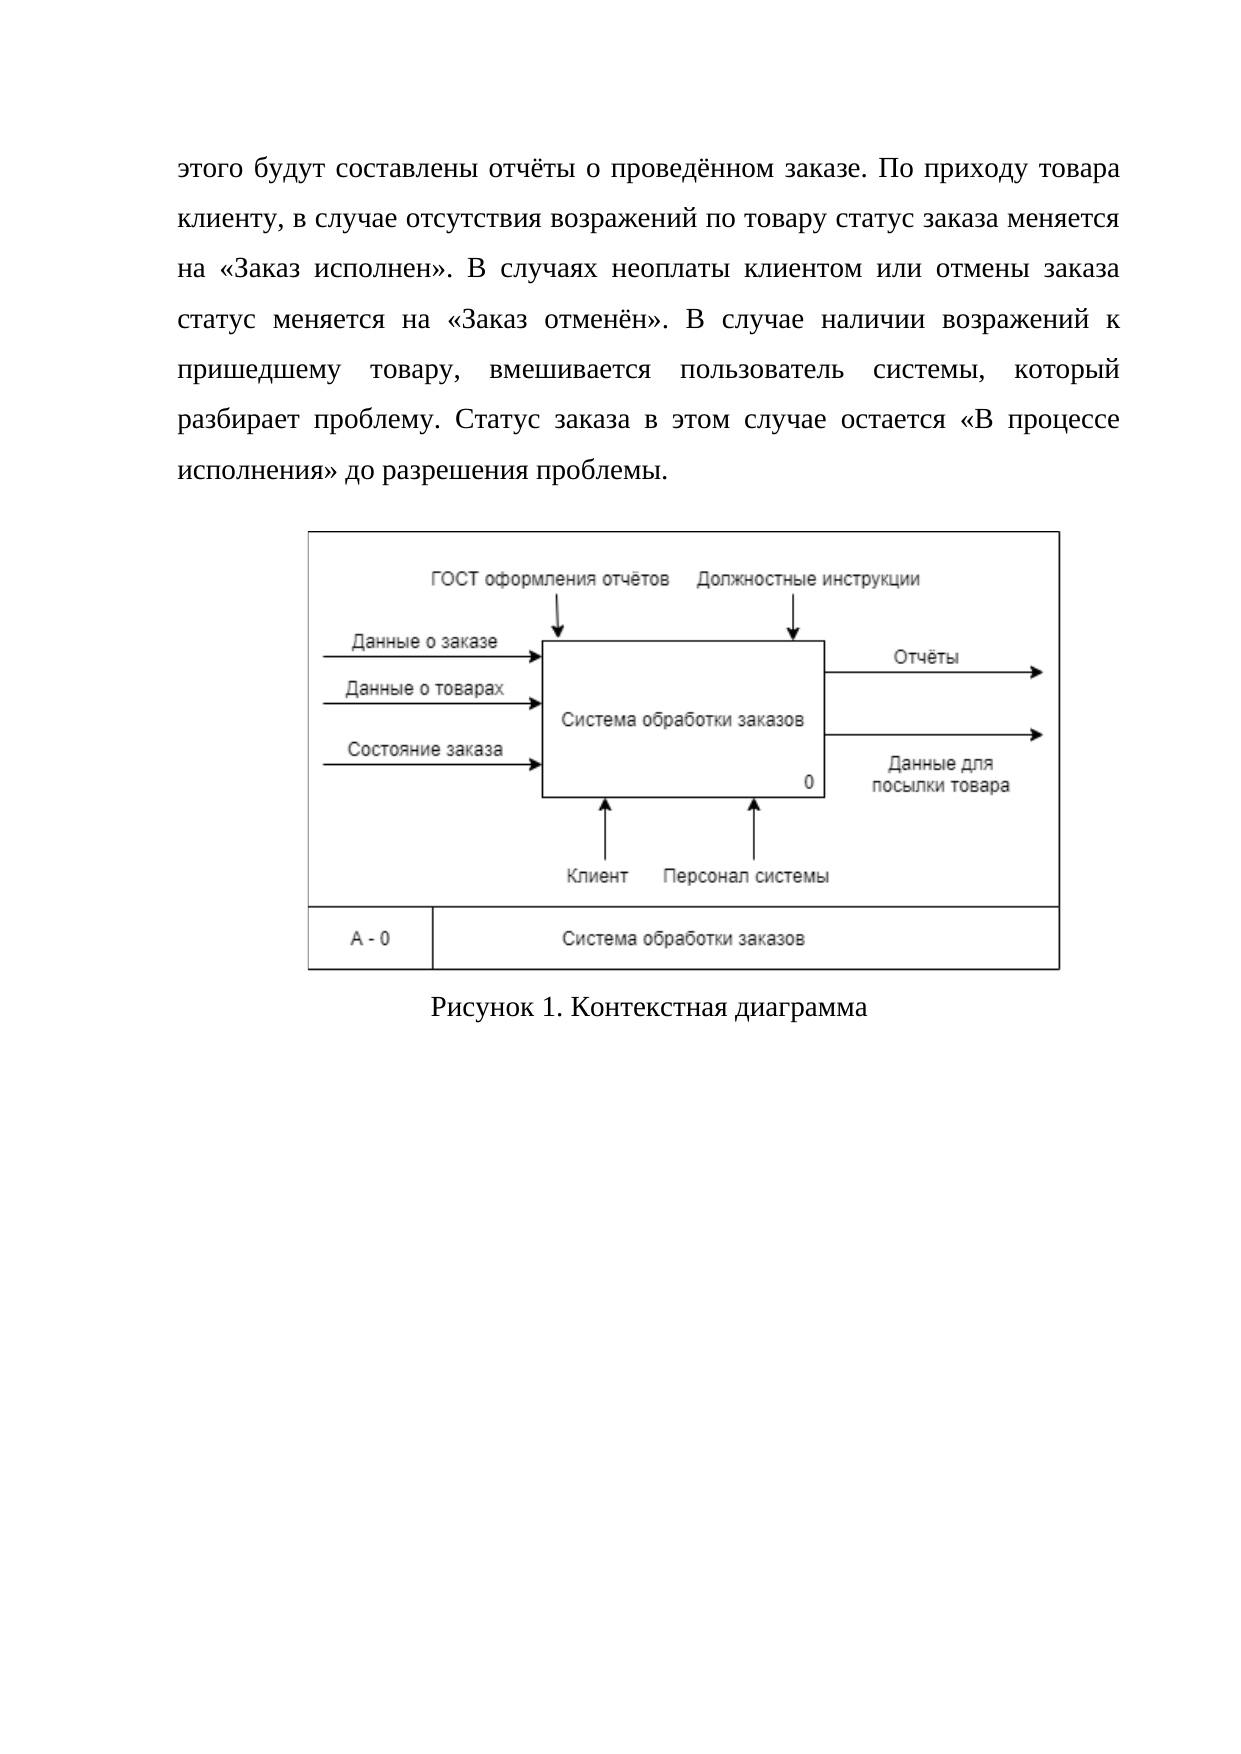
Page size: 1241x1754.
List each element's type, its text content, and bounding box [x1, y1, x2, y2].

picture [307, 531, 1062, 972]
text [177, 150, 1121, 485]
